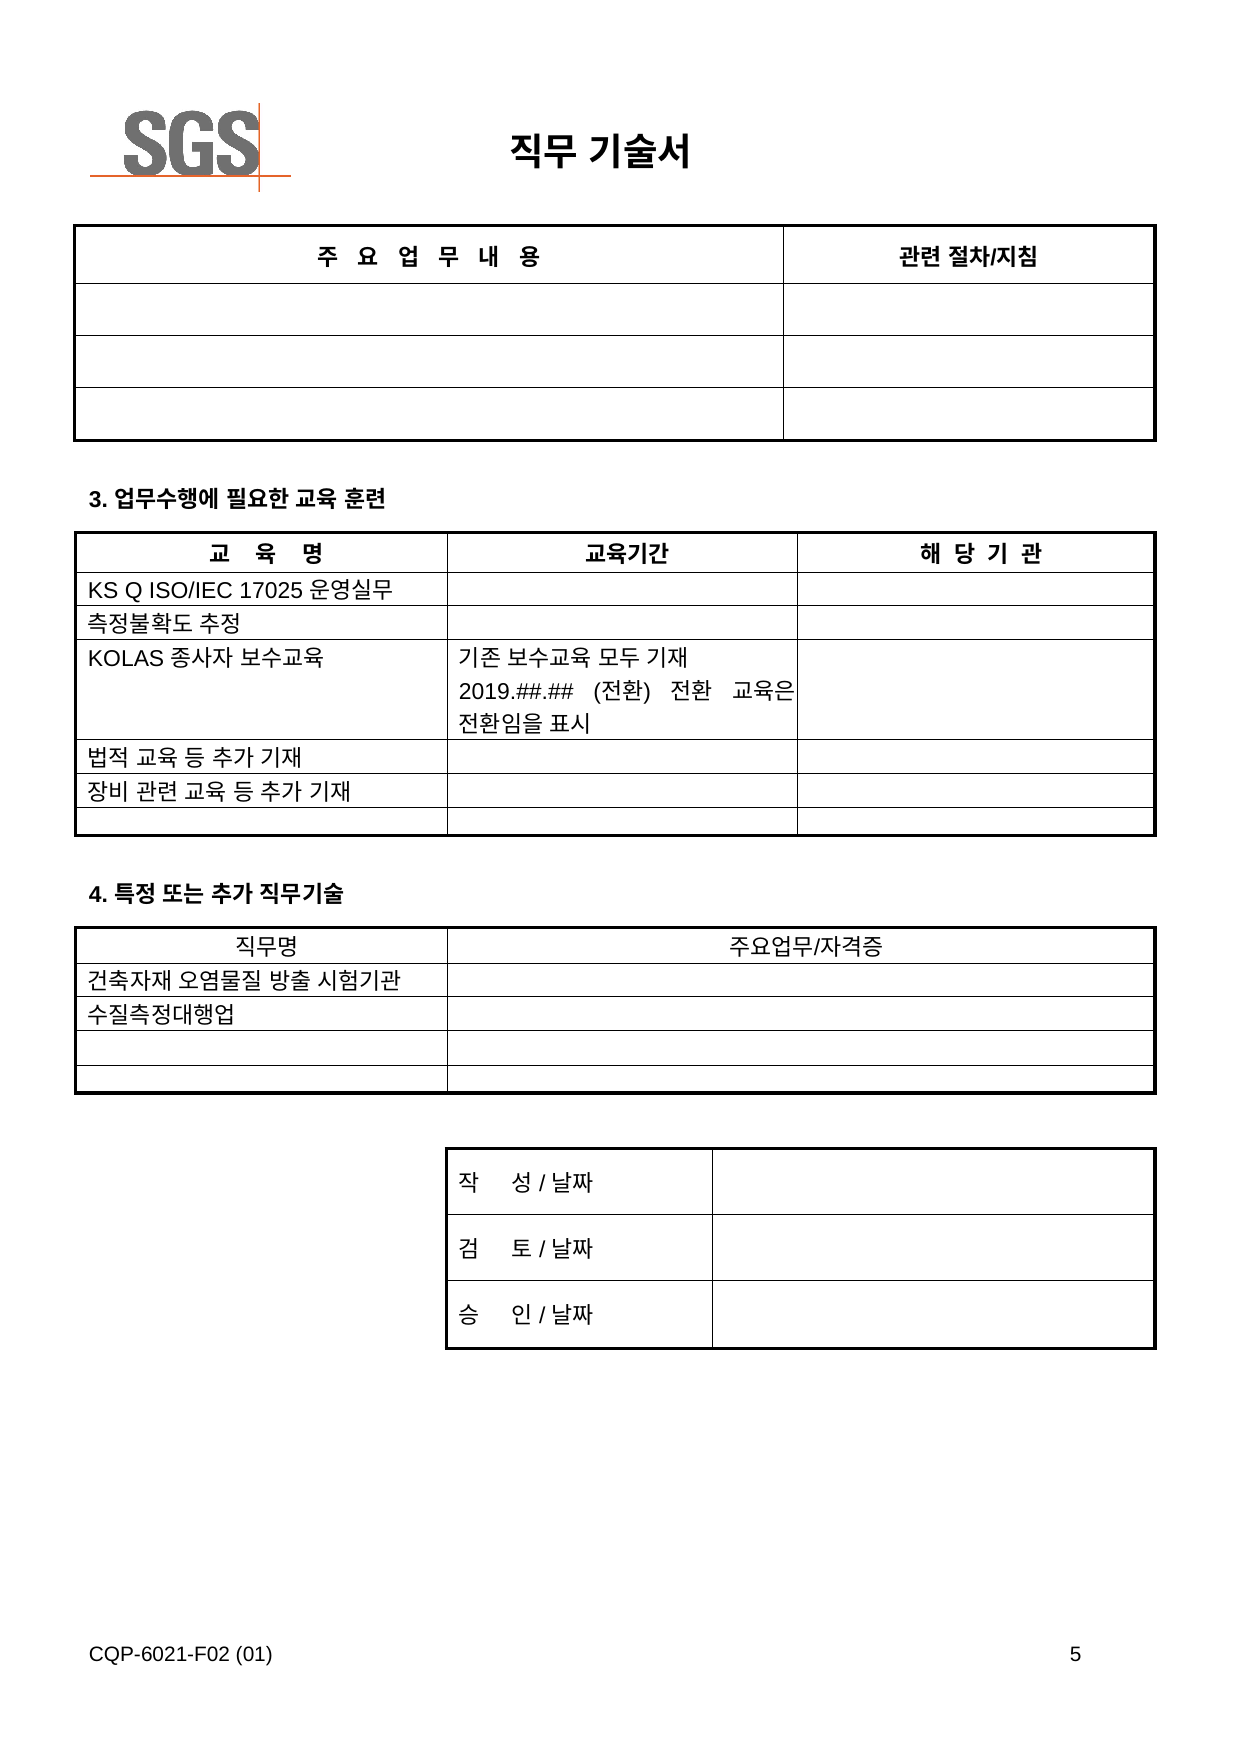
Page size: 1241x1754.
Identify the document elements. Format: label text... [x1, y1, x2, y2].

table_cell [448, 1031, 1153, 1064]
table_cell [448, 997, 1153, 1030]
table_header 교육기간 [448, 534, 797, 572]
table_cell [798, 606, 1153, 639]
table_cell [713, 1215, 1153, 1280]
table_cell 검 토 / 날짜 [448, 1215, 712, 1280]
table_cell 장비 관련 교육 등 추가 기재 [77, 774, 447, 807]
table_cell [798, 808, 1153, 834]
table_cell [713, 1281, 1153, 1347]
table_cell [798, 640, 1153, 739]
table_cell [448, 740, 797, 773]
table_cell 승 인 / 날짜 [448, 1281, 712, 1347]
table_cell [784, 388, 1153, 438]
table_cell [76, 336, 783, 387]
table_cell [798, 774, 1153, 807]
table_header 직무명 [77, 929, 447, 962]
table_cell [76, 284, 783, 335]
table_header 작 성 / 날짜 [448, 1150, 712, 1214]
table_header 주요업무/자격증 [448, 929, 1153, 962]
table_cell [77, 1031, 447, 1064]
table_cell 기존 보수교육 모두 기재 2019.##.## (전환) 전환 교육은 전환임을 표시 [448, 640, 797, 739]
table_header 교 육 명 [77, 534, 447, 572]
table_cell 법적 교육 등 추가 기재 [77, 740, 447, 773]
table_cell [77, 1066, 447, 1091]
table_cell KS Q ISO/IEC 17025 운영실무 [77, 573, 447, 605]
picture [90, 103, 294, 196]
table_cell [76, 388, 783, 438]
table_cell [77, 808, 447, 834]
table_cell [798, 573, 1153, 605]
table_cell [448, 606, 797, 639]
table_cell 측정불확도 추정 [77, 606, 447, 639]
table_cell KOLAS 종사자 보수교육 [77, 640, 447, 739]
table_header [713, 1150, 1153, 1214]
table_header 해 당 기 관 [798, 534, 1153, 572]
table_cell 수질측정대행업 [77, 997, 447, 1030]
table_cell [448, 774, 797, 807]
table_header 관련 절차/지침 [784, 227, 1153, 283]
table_cell [448, 964, 1153, 996]
table_cell [448, 573, 797, 605]
table_cell [784, 284, 1153, 335]
table_cell [798, 740, 1153, 773]
text 4. 특정 또는 추가 직무기술 [89, 876, 1152, 909]
table_cell [784, 336, 1153, 387]
table_header 주 요 업 무 내 용 [76, 227, 783, 283]
text 3. 업무수행에 필요한 교육 훈련 [89, 481, 1152, 514]
table_cell [448, 808, 797, 834]
table_cell [448, 1066, 1153, 1091]
table_cell 건축자재 오염물질 방출 시험기관 [77, 964, 447, 996]
